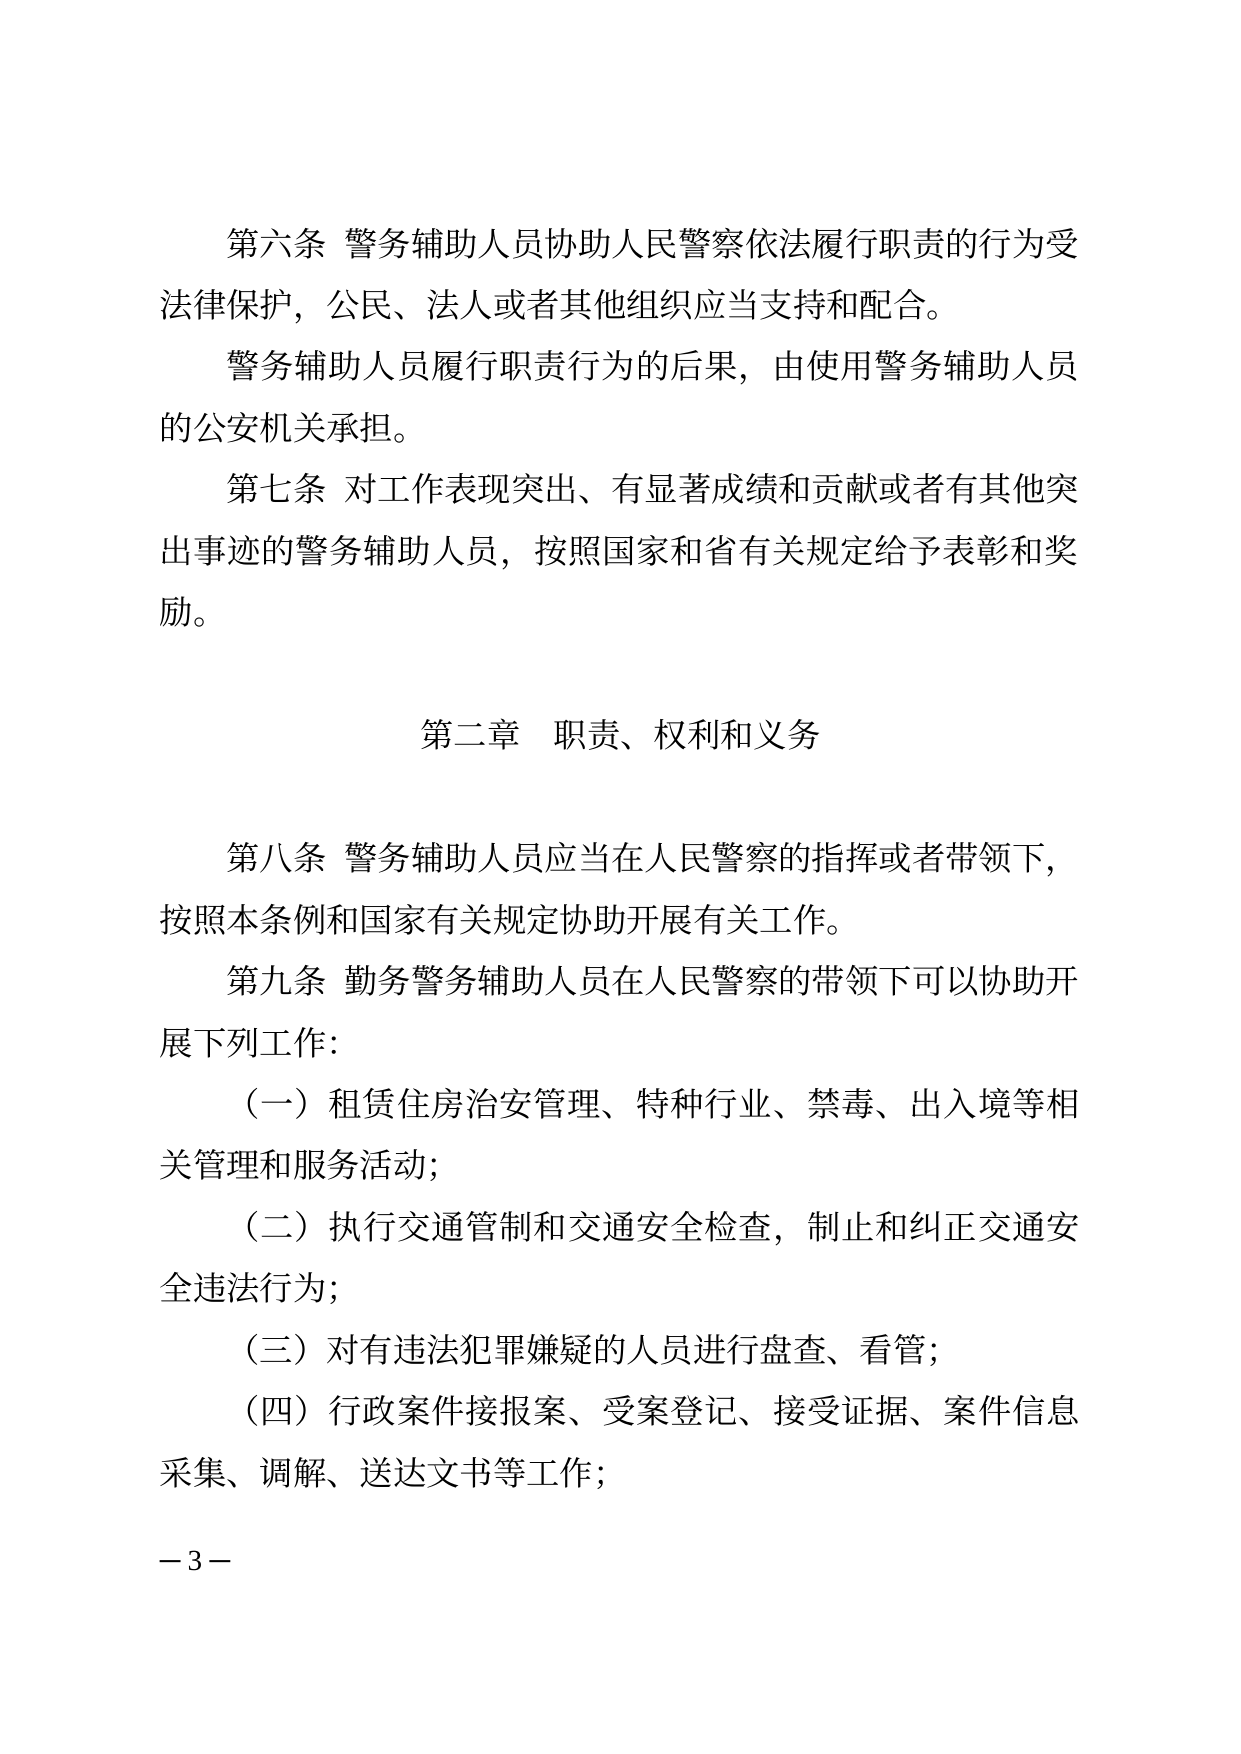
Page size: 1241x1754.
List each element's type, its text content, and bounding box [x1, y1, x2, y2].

text 第二章 职责、权利和义务 [159, 698, 1081, 760]
text 警务辅助人员履行职责行为的后果，由使用警务辅助人员的公安机关承担。 [159, 330, 1081, 453]
text 第八条 警务辅助人员应当在人民警察的指挥或者带领下，按照本条例和国家有关规定协助开展有关工作。 [159, 821, 1081, 944]
text （一）租赁住房治安管理、特种行业、禁毒、出入境等相关管理和服务活动； [159, 1067, 1081, 1190]
text （四）行政案件接报案、受案登记、接受证据、案件信息采集、调解、送达文书等工作； [159, 1374, 1081, 1497]
text （二）执行交通管制和交通安全检查，制止和纠正交通安全违法行为； [159, 1190, 1081, 1313]
text 第九条 勤务警务辅助人员在人民警察的带领下可以协助开展下列工作： [159, 944, 1081, 1067]
text （三）对有违法犯罪嫌疑的人员进行盘查、看管； [159, 1313, 1081, 1374]
text 第七条 对工作表现突出、有显著成绩和贡献或者有其他突出事迹的警务辅助人员，按照国家和省有关规定给予表彰和奖励。 [159, 453, 1081, 637]
text 第六条 警务辅助人员协助人民警察依法履行职责的行为受法律保护，公民、法人或者其他组织应当支持和配合。 [159, 207, 1081, 330]
